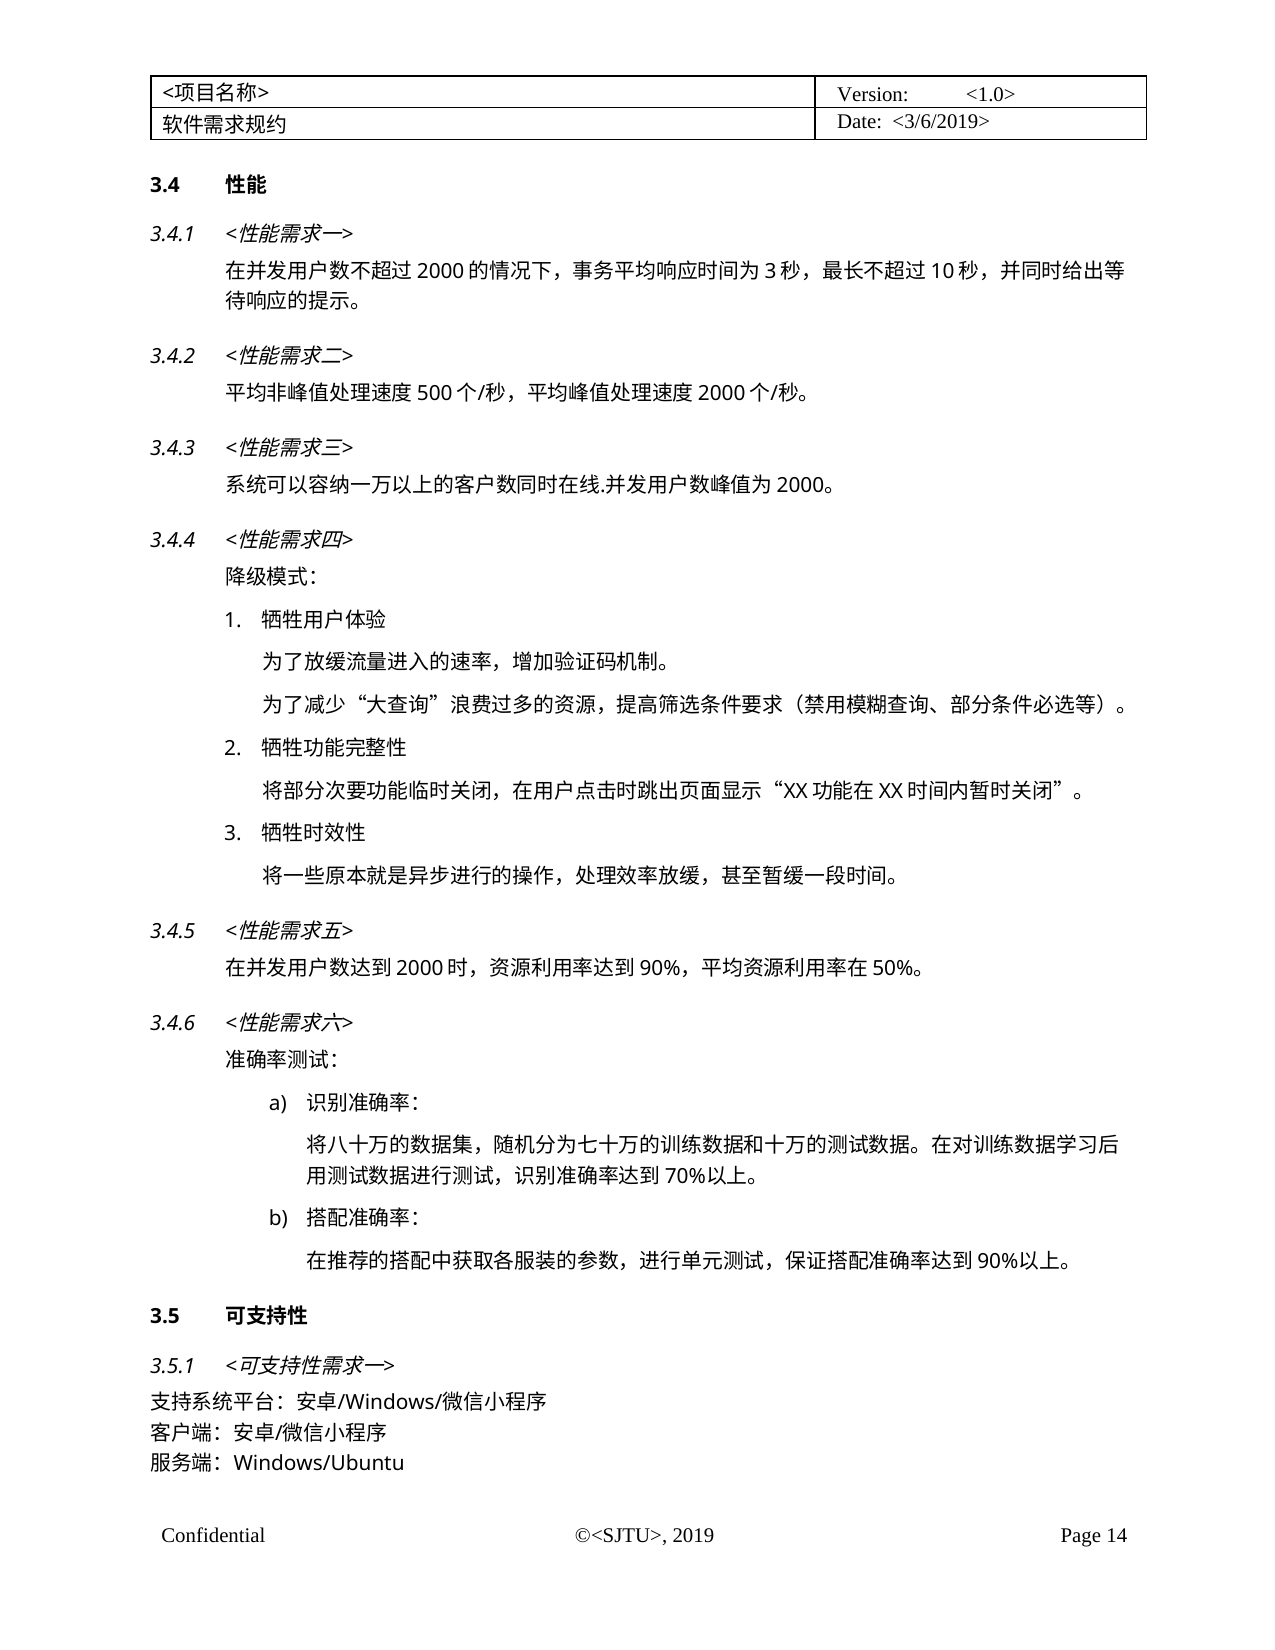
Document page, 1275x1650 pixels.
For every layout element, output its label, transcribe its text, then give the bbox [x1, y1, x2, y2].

subtitle <性能需求一> [150, 218, 1125, 248]
subtitle <性能需求五> [150, 915, 1125, 945]
subtitle <性能需求六> [150, 1007, 1125, 1037]
text 服务端：Windows/Ubuntu [150, 1446, 1125, 1476]
text 在并发用户数达到2000时，资源利用率达到90%，平均资源利用率在50%。 [225, 951, 1125, 982]
text 在并发用户数不超过2000的情况下，事务平均响应时间为3秒，最长不超过10秒，并同时给出等待响应的提示。 [225, 254, 1125, 315]
text 在推荐的搭配中获取各服装的参数，进行单元测试，保证搭配准确率达到90%以上。 [306, 1244, 1125, 1275]
text 降级模式： [225, 560, 1125, 590]
text 为了放缓流量进入的速率，增加验证码机制。 [262, 646, 1125, 676]
text 为了减少“大查询”浪费过多的资源，提高筛选条件要求（禁用模糊查询、部分条件必选等）。 [262, 688, 1125, 718]
text 客户端：安卓/微信小程序 [150, 1416, 1125, 1446]
list 牺牲功能完整性 [224, 731, 1125, 761]
text 支持系统平台：安卓/Windows/微信小程序 [150, 1385, 1125, 1416]
subtitle <性能需求三> [150, 432, 1125, 462]
subtitle <可支持性需求一> [150, 1349, 1125, 1379]
text 准确率测试： [225, 1043, 1125, 1073]
subtitle <性能需求四> [150, 523, 1125, 554]
list 牺牲时效性 [224, 817, 1125, 847]
text 将部分次要功能临时关闭，在用户点击时跳出页面显示“XX功能在XX时间内暂时关闭”。 [262, 774, 1125, 804]
subtitle 性能 [150, 169, 1125, 199]
text 将一些原本就是异步进行的操作，处理效率放缓，甚至暂缓一段时间。 [262, 859, 1125, 890]
subtitle <性能需求二> [150, 340, 1125, 370]
list 牺牲用户体验 [224, 603, 1125, 633]
subtitle 可支持性 [150, 1300, 1125, 1330]
text 系统可以容纳一万以上的客户数同时在线.并发用户数峰值为2000。 [225, 468, 1125, 498]
text 平均非峰值处理速度500个/秒，平均峰值处理速度2000个/秒。 [225, 376, 1125, 407]
text 将八十万的数据集，随机分为七十万的训练数据和十万的测试数据。在对训练数据学习后用测试数据进行测试，识别准确率达到70%以上。 [306, 1129, 1125, 1189]
list 搭配准确率： [269, 1202, 1125, 1232]
list 识别准确率： [269, 1086, 1125, 1116]
